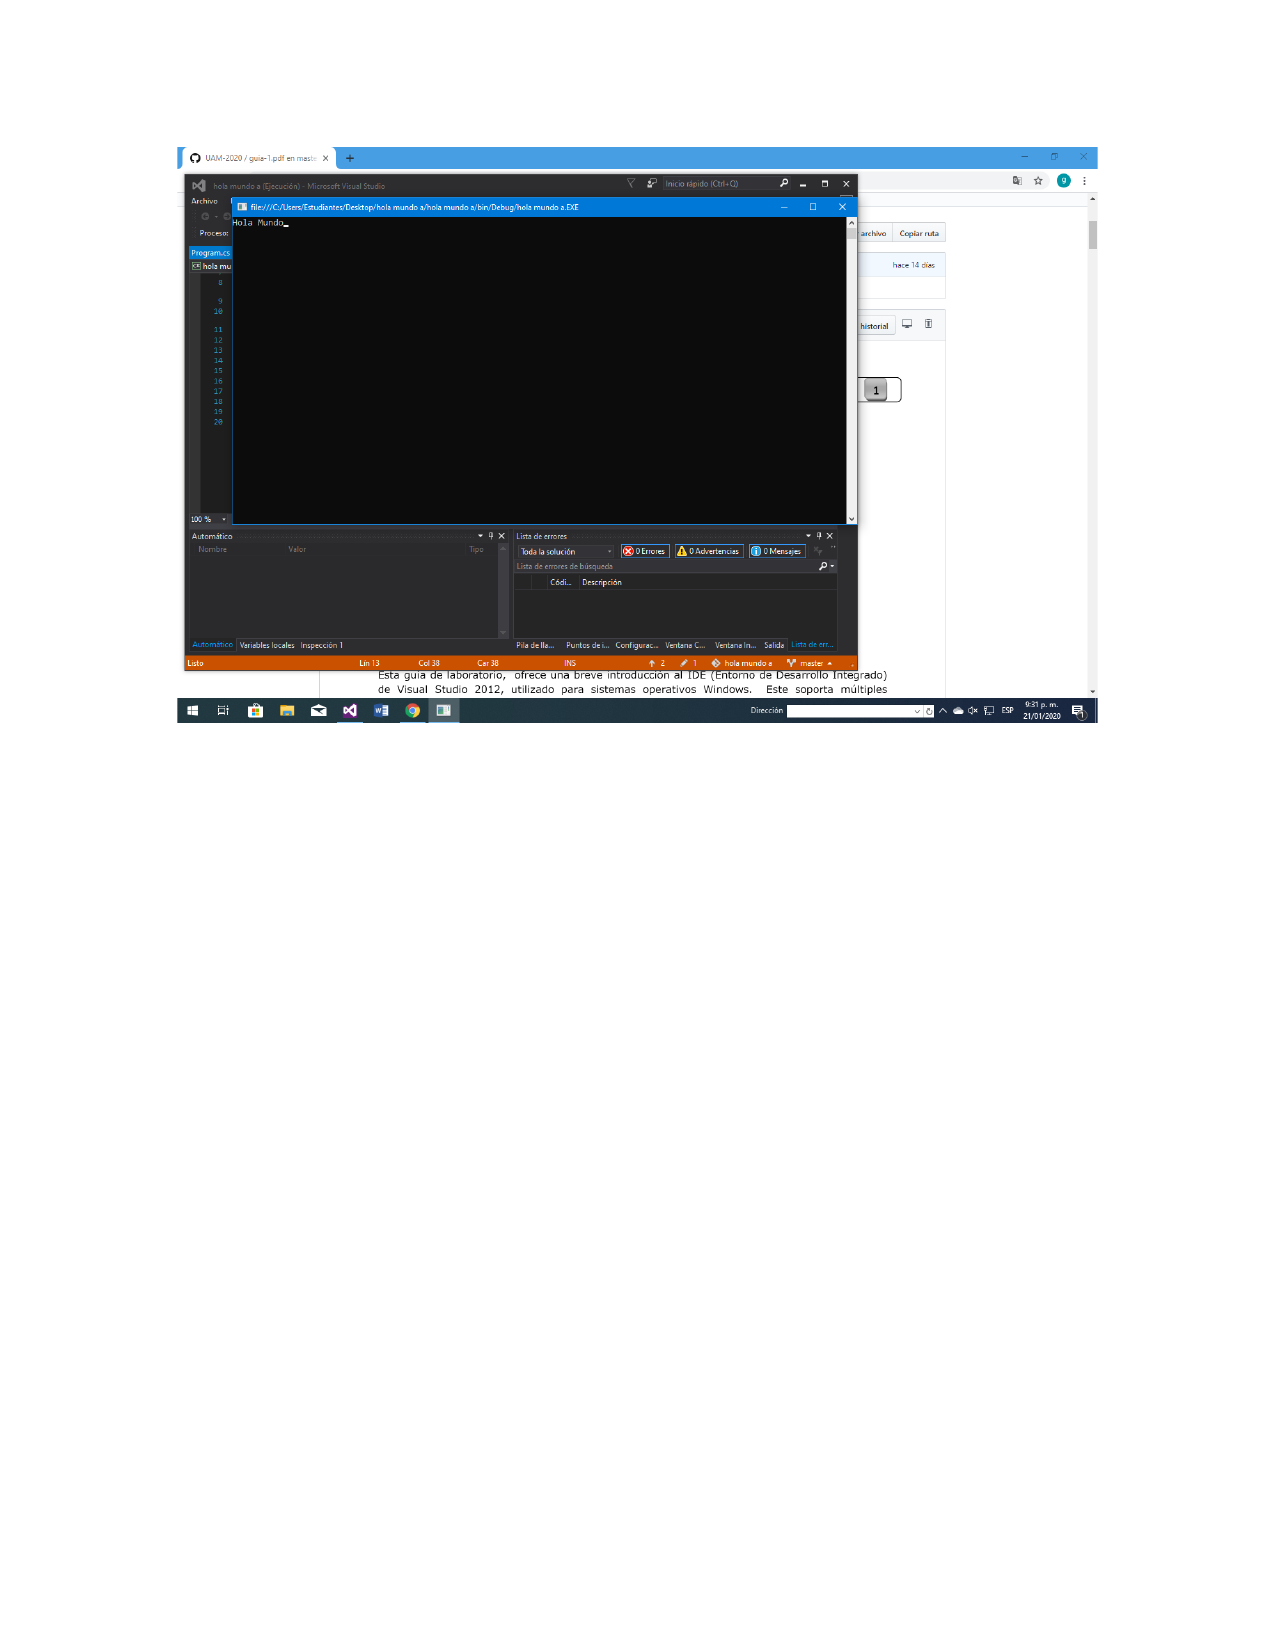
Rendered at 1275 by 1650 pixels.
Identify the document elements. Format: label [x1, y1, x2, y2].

picture [177, 147, 1098, 723]
